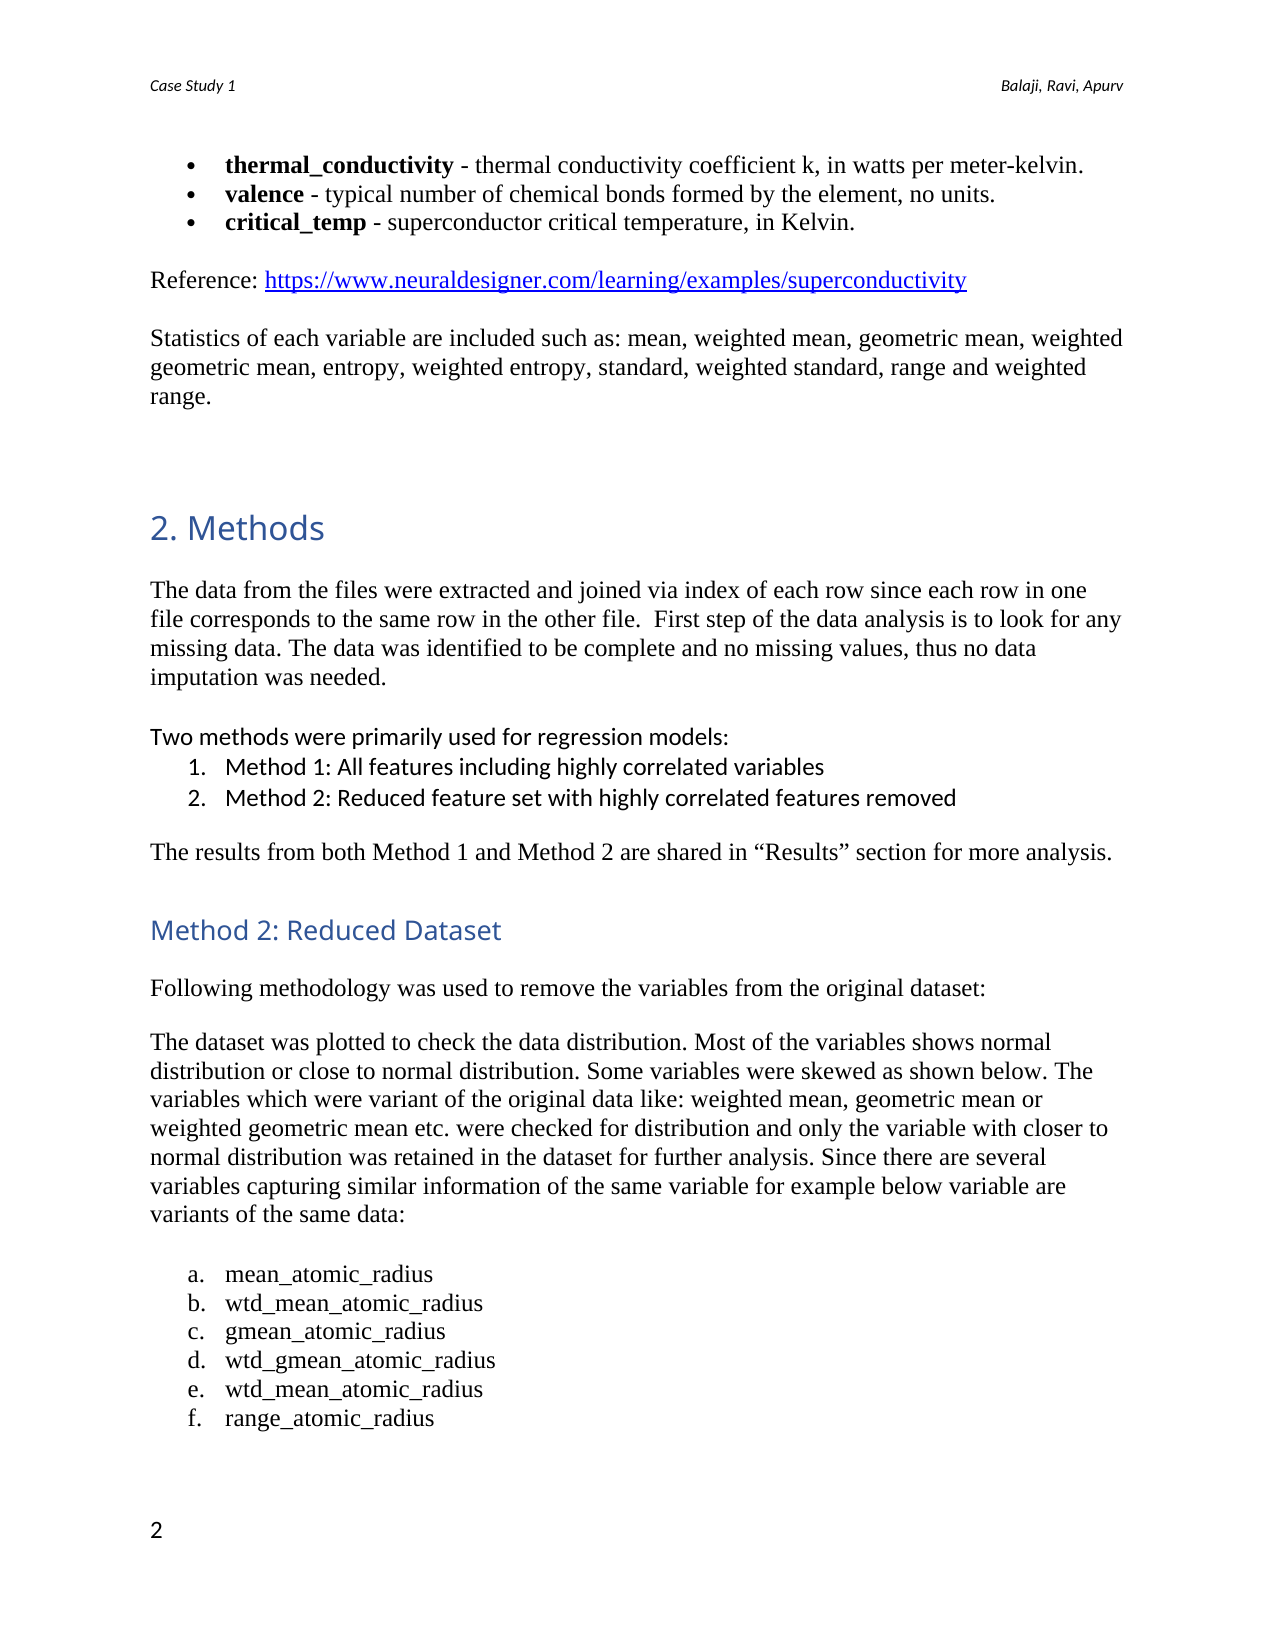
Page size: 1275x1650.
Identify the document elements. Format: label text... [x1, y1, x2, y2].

list wtd_mean_atomic_radius [187, 1288, 1125, 1316]
list valence - typical number of chemical bonds formed by the element, no units. [187, 179, 1125, 207]
subtitle Following methodology was used to remove the variables from the original dataset: [150, 973, 1125, 1002]
list thermal_conductivity - thermal conductivity coefficient k, in watts per meter-kelvin. [187, 150, 1125, 179]
text Reference: https://www.neuraldesigner.com/learning/examples/superconductivity [150, 265, 1125, 294]
list mean_atomic_radius [187, 1259, 1125, 1288]
subtitle The data from the files were extracted and joined via index of each row since each row in one file corresponds to the same row in the other file. First step of the data analysis is to look for any missing data. The data was identified to be complete and no missing values, thus no data imputation was needed. [150, 575, 1125, 690]
list wtd_gmean_atomic_radius [187, 1345, 1125, 1374]
list Method 1: All features including highly correlated variables [187, 751, 1125, 782]
list Method 2: Reduced feature set with highly correlated features removed [187, 782, 1125, 812]
subtitle The dataset was plotted to check the data distribution. Most of the variables shows normal distribution or close to normal distribution. Some variables were skewed as shown below. The variables which were variant of the original data like: weighted mean, geometric mean or weighted geometric mean etc. were checked for distribution and only the variable with closer to normal distribution was retained in the dataset for further analysis. Since there are several variables capturing similar information of the same variable for example below variable are variants of the same data: [150, 1027, 1125, 1228]
subtitle Method 2: Reduced Dataset [150, 911, 1125, 948]
list gmean_atomic_radius [187, 1316, 1125, 1345]
subtitle 2. Methods [150, 505, 1125, 550]
list wtd_mean_atomic_radius [187, 1374, 1125, 1403]
list critical_temp - superconductor critical temperature, in Kelvin. [187, 207, 1125, 236]
text Statistics of each variable are included such as: mean, weighted mean, geometric mean, weighted geometric mean, entropy, weighted entropy, standard, weighted standard, range and weighted range. [150, 323, 1125, 409]
list range_atomic_radius [187, 1403, 1125, 1431]
subtitle The results from both Method 1 and Method 2 are shared in “Results” section for more analysis. [150, 837, 1125, 866]
text Two methods were primarily used for regression models: [150, 721, 1125, 751]
